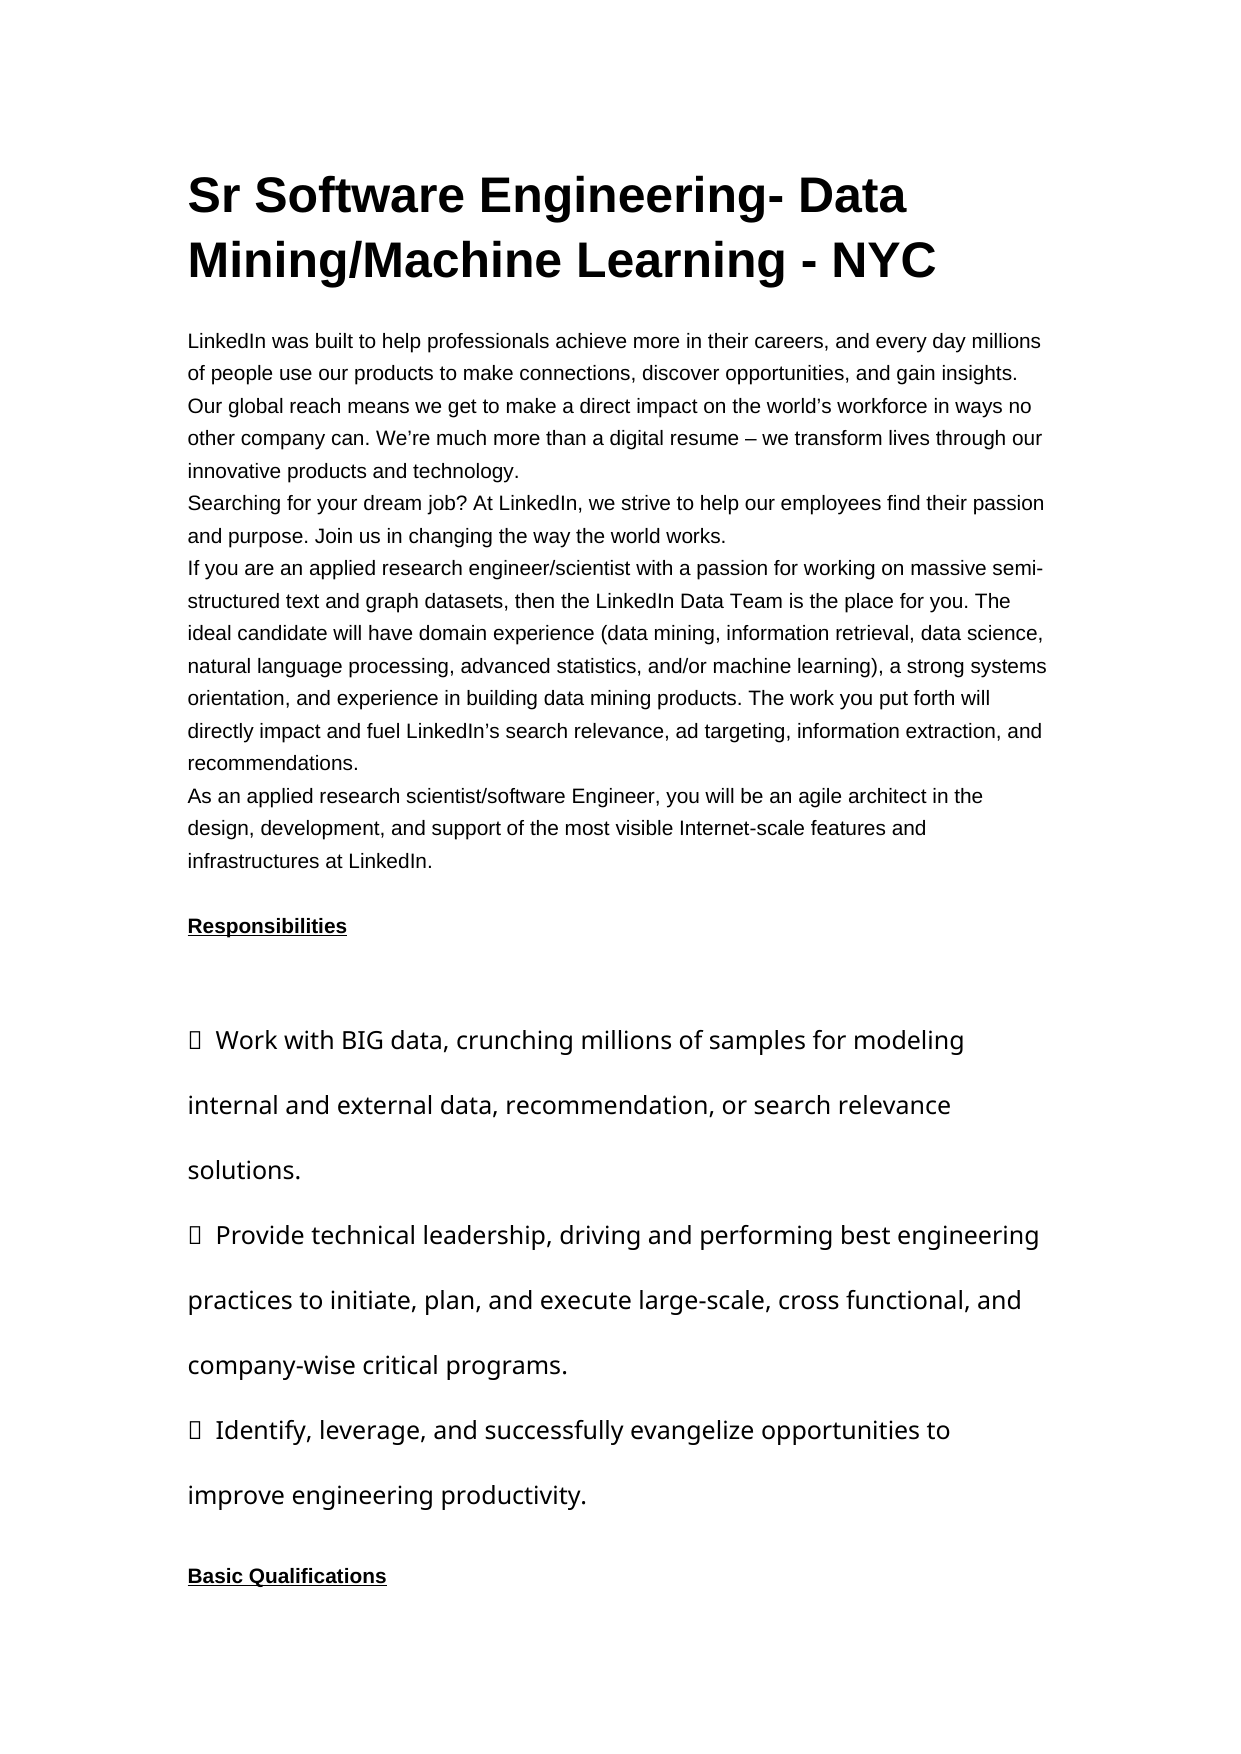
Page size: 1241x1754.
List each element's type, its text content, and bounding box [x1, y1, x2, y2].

text  Provide technical leadership, driving and performing best engineering practices to initiate, plan, and execute large-scale, cross functional, and company-wise critical programs. [187, 1202, 1053, 1397]
text Sr Software Engineering- Data Mining/Machine Learning - NYC [187, 162, 1030, 292]
text  Work with BIG data, crunching millions of samples for modeling internal and external data, recommendation, or search relevance solutions. [187, 1007, 1053, 1202]
text LinkedIn was built to help professionals achieve more in their careers, and every day millions of people use our products to make connections, discover opportunities, and gain insights. Our global reach means we get to make a direct impact on the world’s workforce in ways no other company can. We’re much more than a digital resume – we transform lives through our innovative products and technology. Searching for your dream job? At LinkedIn, we strive to help our employees find their passion and purpose. Join us in changing the way the world works. If you are an applied research engineer/scientist with a passion for working on massive semi-structured text and graph datasets, then the LinkedIn Data Team is the place for you. The ideal candidate will have domain experience (data mining, information retrieval, data science, natural language processing, advanced statistics, and/or machine learning), a strong systems orientation, and experience in building data mining products. The work you put forth will directly impact and fuel LinkedIn’s search relevance, ad targeting, information extraction, and recommendations. As an applied research scientist/software Engineer, you will be an agile architect in the design, development, and support of the most visible Internet-scale features and infrastructures at LinkedIn. Responsibilities [187, 324, 1053, 1007]
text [187, 1397, 1053, 1592]
